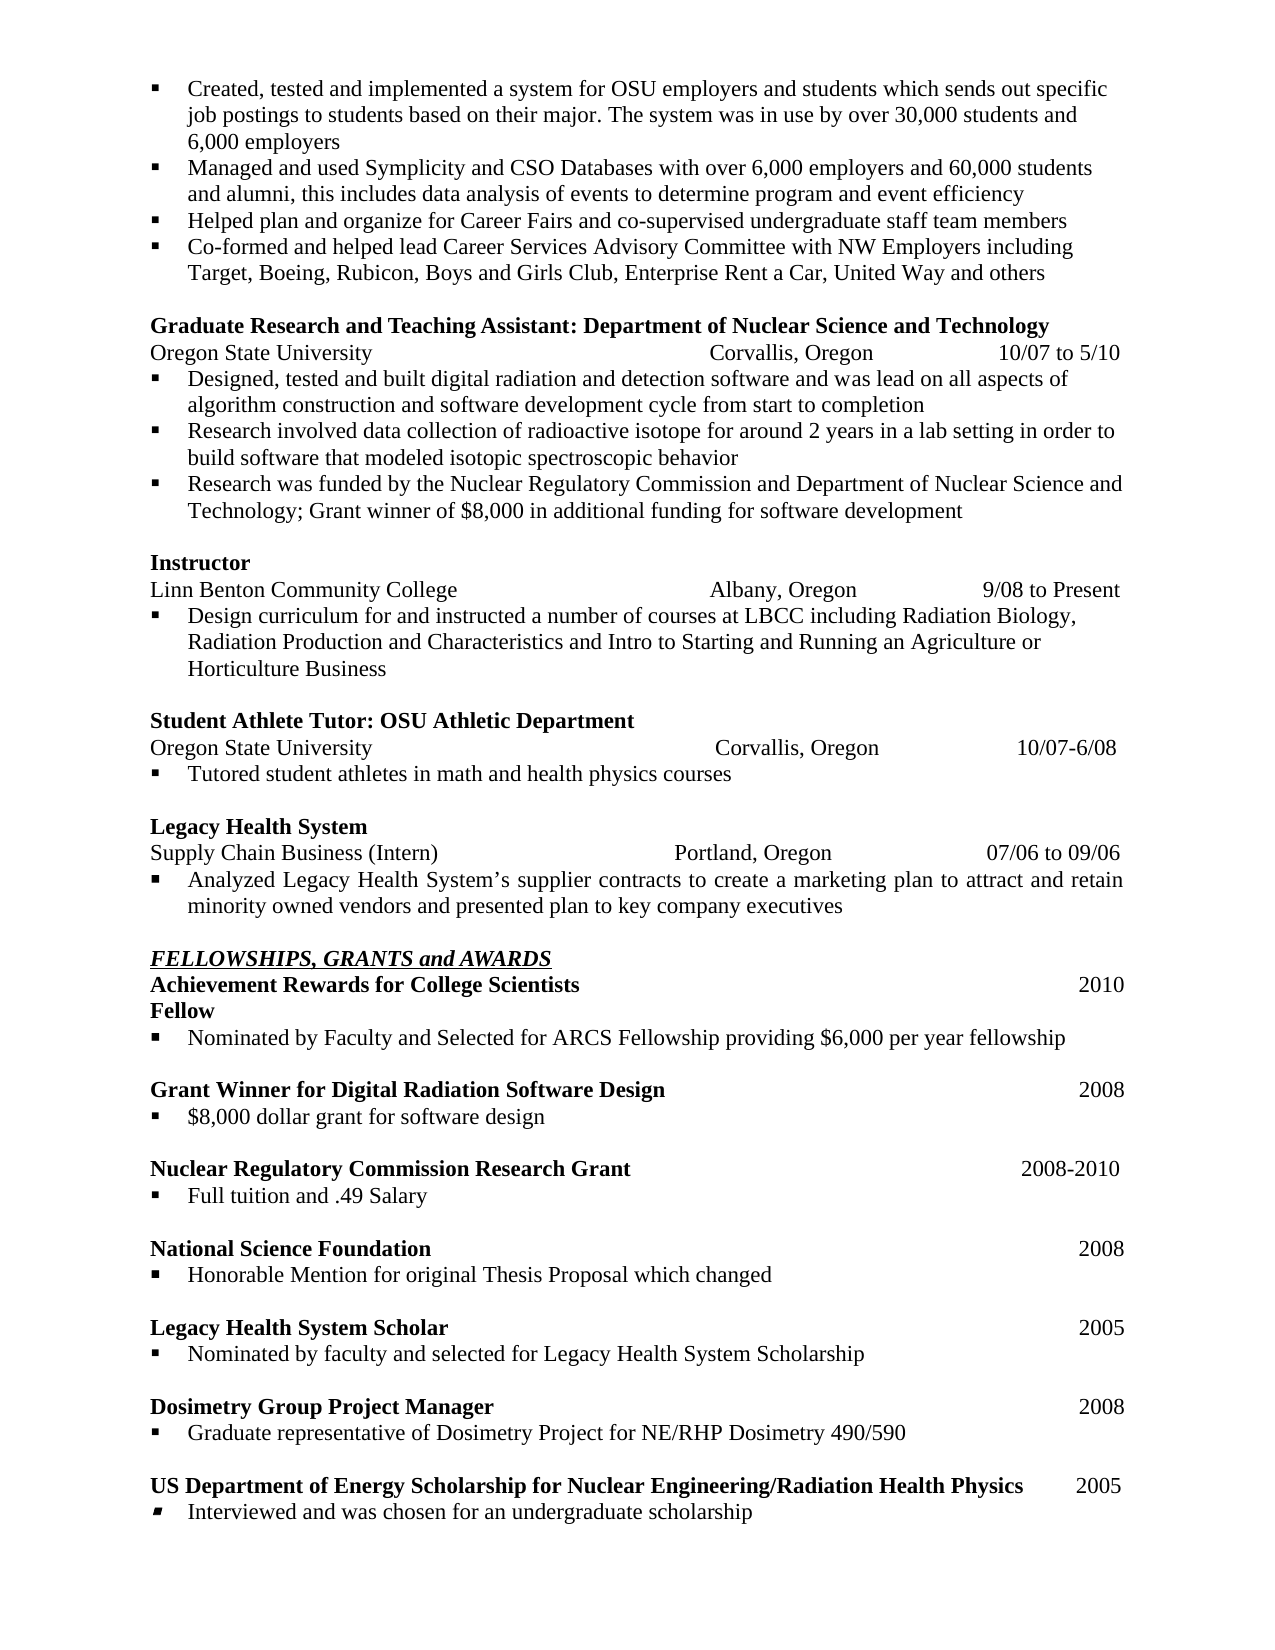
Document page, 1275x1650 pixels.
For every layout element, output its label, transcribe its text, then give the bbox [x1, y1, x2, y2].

list Full tuition and .49 Salary [150, 1182, 1125, 1208]
text US Department of Energy Scholarship for Nuclear Engineering/Radiation Health Physics 2005 [150, 1472, 1125, 1498]
text Achievement Rewards for College Scientists 2010 [150, 971, 1125, 997]
list Created, tested and implemented a system for OSU employers and students which sends out specific job postings to students based on their major. The system was in use by over 30,000 students and 6,000 employers [150, 75, 1125, 154]
list Analyzed Legacy Health System’s supplier contracts to create a marketing plan to attract and retain minority owned vendors and presented plan to key company executives [150, 866, 1125, 918]
text Dosimetry Group Project Manager 2008 [150, 1393, 1125, 1419]
text Linn Benton Community College Albany, Oregon 9/08 to Present [150, 576, 1125, 602]
text Grant Winner for Digital Radiation Software Design 2008 [150, 1076, 1125, 1103]
text National Science Foundation 2008 [150, 1234, 1125, 1261]
list Design curriculum for and instructed a number of courses at LBCC including Radiation Biology, Radiation Production and Characteristics and Intro to Starting and Running an Agriculture or Horticulture Business [150, 602, 1125, 681]
text Supply Chain Business (Intern) Portland, Oregon 07/06 to 09/06 [150, 839, 1125, 866]
list Managed and used Symplicity and CSO Databases with over 6,000 employers and 60,000 students and alumni, this includes data analysis of events to determine program and event efficiency [150, 154, 1125, 207]
list Nominated by Faculty and Selected for ARCS Fellowship providing $6,000 per year fellowship [150, 1024, 1125, 1050]
text Legacy Health System Scholar 2005 [150, 1314, 1125, 1340]
text Legacy Health System [150, 813, 1125, 839]
text Fellow [150, 997, 1125, 1024]
text Oregon State University Corvallis, Oregon 10/07-6/08 [150, 734, 1125, 760]
list Interviewed and was chosen for an undergraduate scholarship [150, 1498, 1125, 1524]
list Graduate representative of Dosimetry Project for NE/RHP Dosimetry 490/590 [150, 1419, 1125, 1445]
text FELLOWSHIPS, GRANTS and AWARDS [150, 945, 1125, 971]
text Graduate Research and Teaching Assistant: Department of Nuclear Science and Technology [150, 312, 1125, 338]
list Research was funded by the Nuclear Regulatory Commission and Department of Nuclear Science and Technology; Grant winner of $8,000 in additional funding for software development [150, 470, 1125, 523]
list Tutored student athletes in math and health physics courses [150, 760, 1125, 787]
text Instructor [150, 549, 1125, 576]
list Research involved data collection of radioactive isotope for around 2 years in a lab setting in order to build software that modeled isotopic spectroscopic behavior [150, 418, 1125, 470]
list Helped plan and organize for Career Fairs and co-supervised undergraduate staff team members [150, 207, 1125, 233]
list Co-formed and helped lead Career Services Advisory Committee with NW Employers including Target, Boeing, Rubicon, Boys and Girls Club, Enterprise Rent a Car, United Way and others [150, 233, 1125, 286]
list $8,000 dollar grant for software design [150, 1103, 1125, 1129]
text Oregon State University Corvallis, Oregon 10/07 to 5/10 [150, 338, 1125, 365]
text Nuclear Regulatory Commission Research Grant 2008-2010 [150, 1156, 1125, 1182]
list Nominated by faculty and selected for Legacy Health System Scholarship [150, 1340, 1125, 1366]
text Student Athlete Tutor: OSU Athletic Department [150, 707, 1125, 734]
list Designed, tested and built digital radiation and detection software and was lead on all aspects of algorithm construction and software development cycle from start to completion [150, 365, 1125, 418]
list Honorable Mention for original Thesis Proposal which changed [150, 1261, 1125, 1287]
